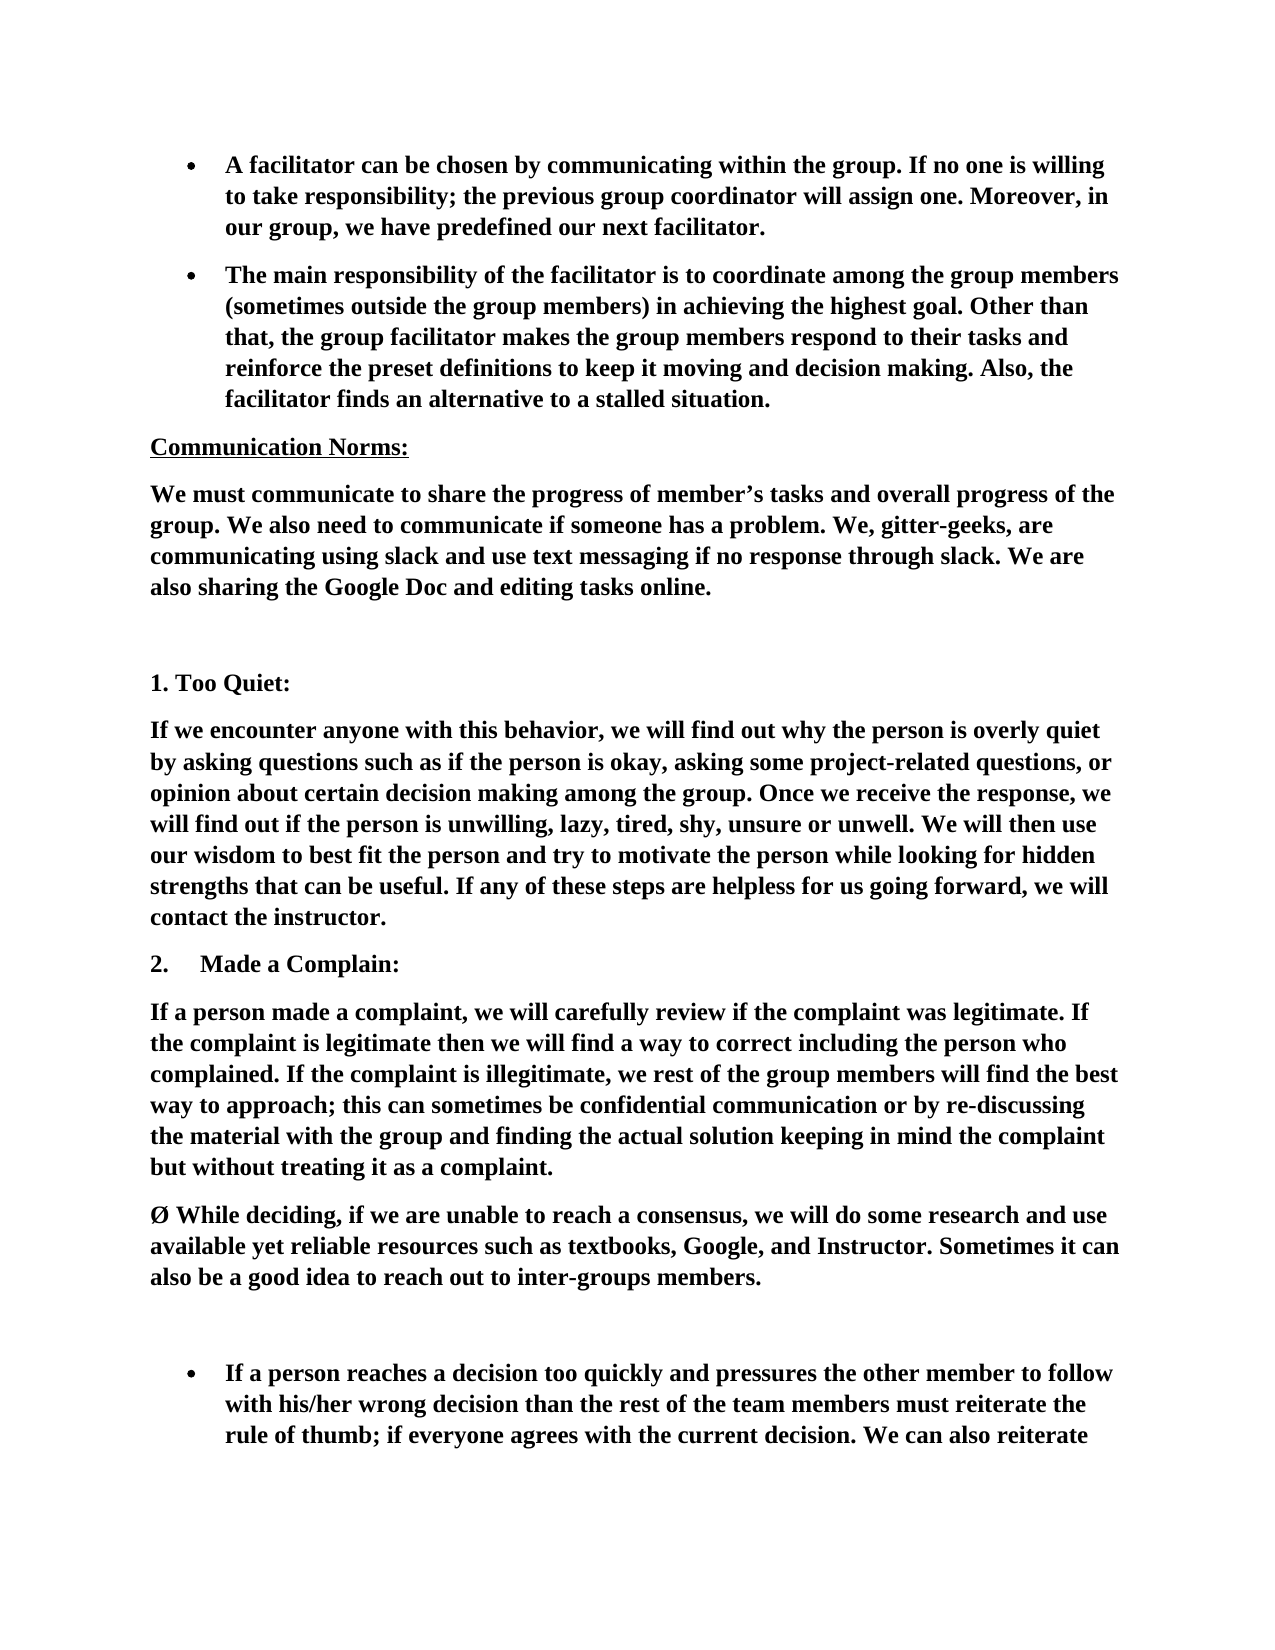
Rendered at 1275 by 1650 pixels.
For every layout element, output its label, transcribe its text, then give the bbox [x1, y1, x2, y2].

text Communication Norms: [150, 432, 1125, 460]
text If we encounter anyone with this behavior, we will find out why the person is overly quiet by asking questions such as if the person is okay, asking some project-related questions, or opinion about certain decision making among the group. Once we receive the response, we will find out if the person is unwilling, lazy, tired, shy, unsure or unwell. We will then use our wisdom to best fit the person and try to motivate the person while looking for hidden strengths that can be useful. If any of these steps are helpless for us going forward, we will contact the instructor. [150, 716, 1125, 931]
text 2. Made a Complain: [150, 949, 1125, 978]
list A facilitator can be chosen by communicating within the group. If no one is willing to take responsibility; the previous group coordinator will assign one. Moreover, in our group, we have predefined our next facilitator. [187, 150, 1125, 241]
text Ø While deciding, if we are unable to reach a consensus, we will do some research and use available yet reliable resources such as textbooks, Google, and Instructor. Sometimes it can also be a good idea to reach out to inter-groups members. [150, 1200, 1125, 1291]
text If a person made a complaint, we will carefully review if the complaint was legitimate. If the complaint is legitimate then we will find a way to correct including the person who complained. If the complaint is illegitimate, we rest of the group members will find the best way to approach; this can sometimes be confidential communication or by re-discussing the material with the group and finding the actual solution keeping in mind the complaint but without treating it as a complaint. [150, 997, 1125, 1181]
text 1. Too Quiet: [150, 668, 1125, 697]
list The main responsibility of the facilitator is to coordinate among the group members (sometimes outside the group members) in achieving the highest goal. Other than that, the group facilitator makes the group members respond to their tasks and reinforce the preset definitions to keep it moving and decision making. Also, the facilitator finds an alternative to a stalled situation. [187, 260, 1125, 413]
text We must communicate to share the progress of member’s tasks and overall progress of the group. We also need to communicate if someone has a problem. We, gitter-geeks, are communicating using slack and use text messaging if no response through slack. We are also sharing the Google Doc and editing tasks online. [150, 479, 1125, 601]
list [187, 1358, 1125, 1448]
